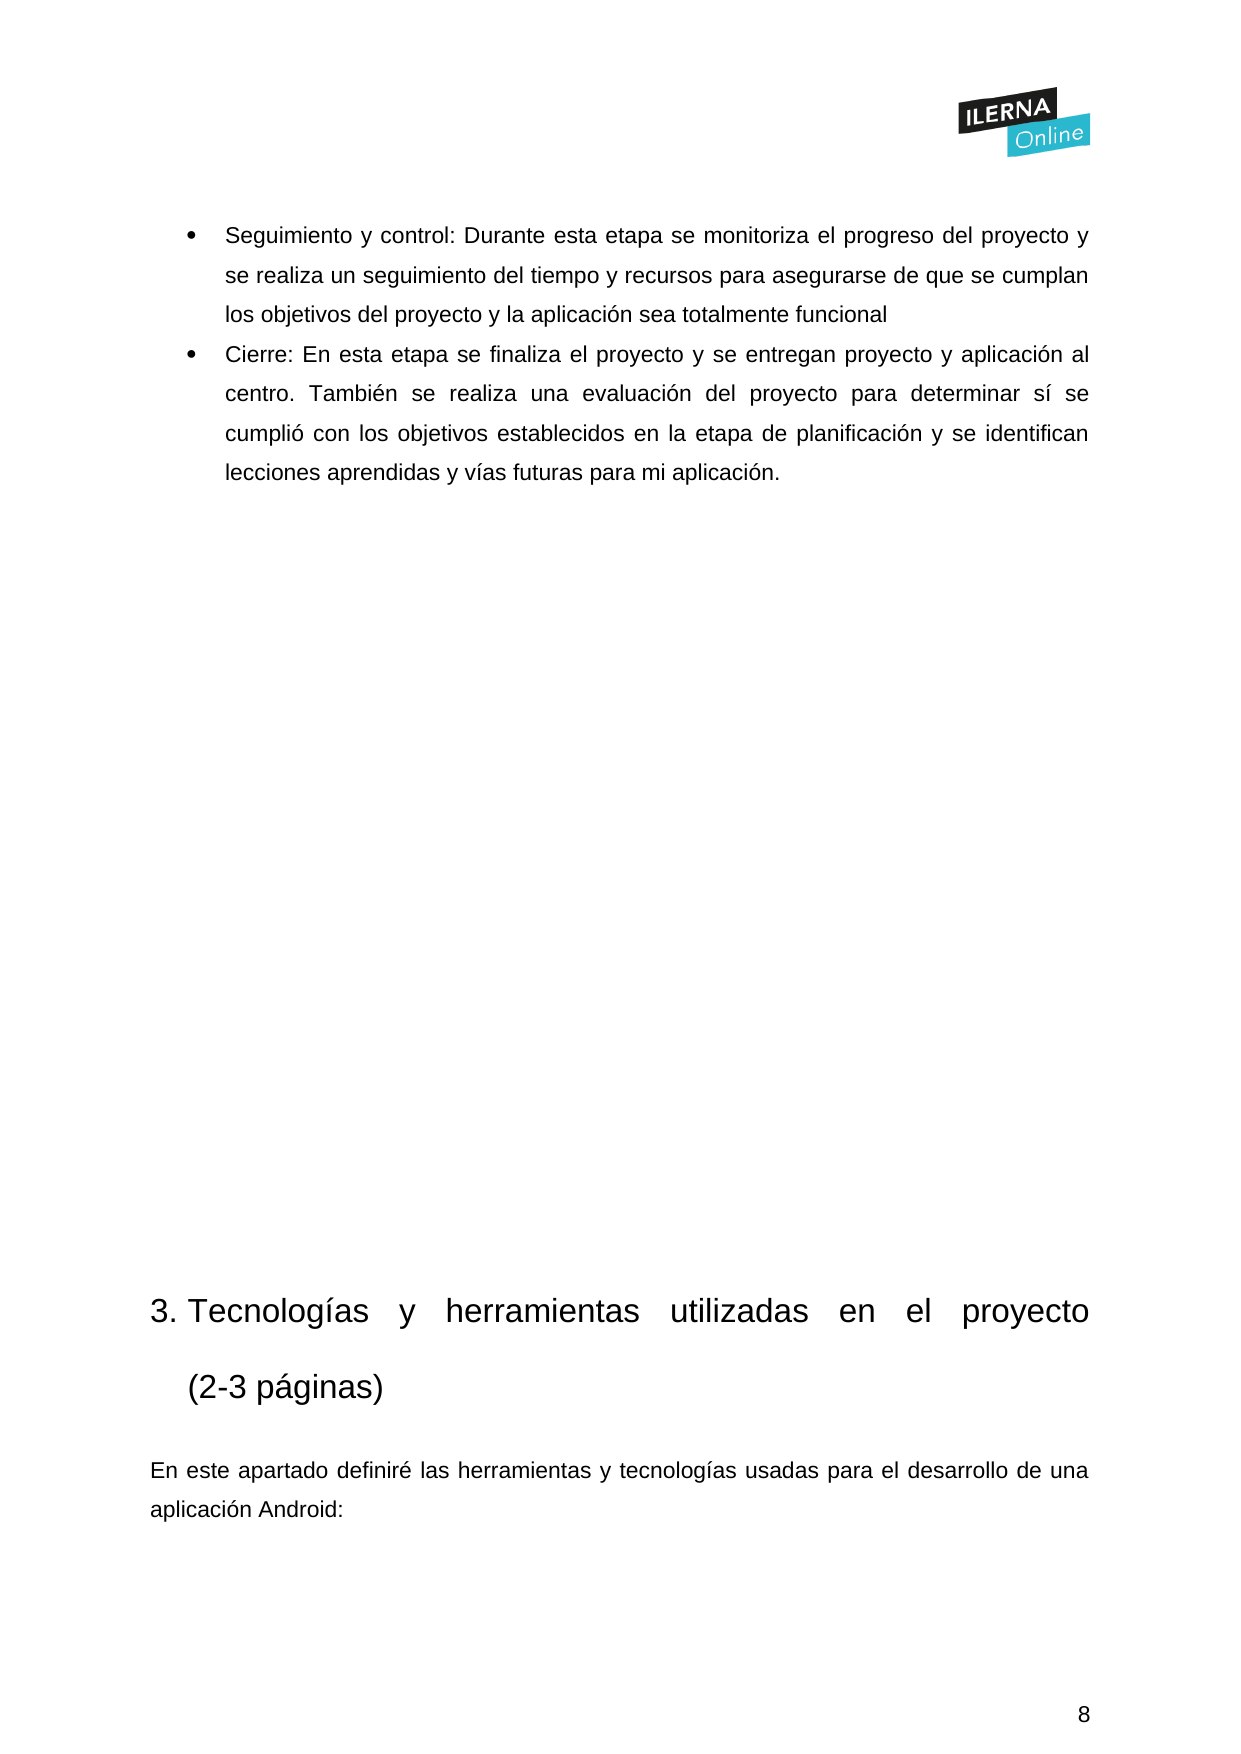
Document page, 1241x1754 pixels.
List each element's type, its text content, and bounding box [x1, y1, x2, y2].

text En este apartado definiré las herramientas y tecnologías usadas para el desarrollo de una aplicación Android: [150, 1457, 1090, 1523]
picture [958, 87, 1091, 157]
list Seguimiento y control: Durante esta etapa se monitoriza el progreso del proyecto y se realiza un seguimiento del tiempo y recursos para asegurarse de que se cumplan los objetivos del proyecto y la aplicación sea totalmente funcional [187, 222, 1090, 327]
list Cierre: En esta etapa se finaliza el proyecto y se entregan proyecto y aplicación al centro. También se realiza una evaluación del proyecto para determinar sí se cumplió con los objetivos establecidos en la etapa de planificación y se identifican lecciones aprendidas y vías futuras para mi aplicación. [187, 341, 1090, 485]
subtitle Tecnologías y herramientas utilizadas en el proyecto (2-3 páginas) [150, 1291, 1090, 1406]
